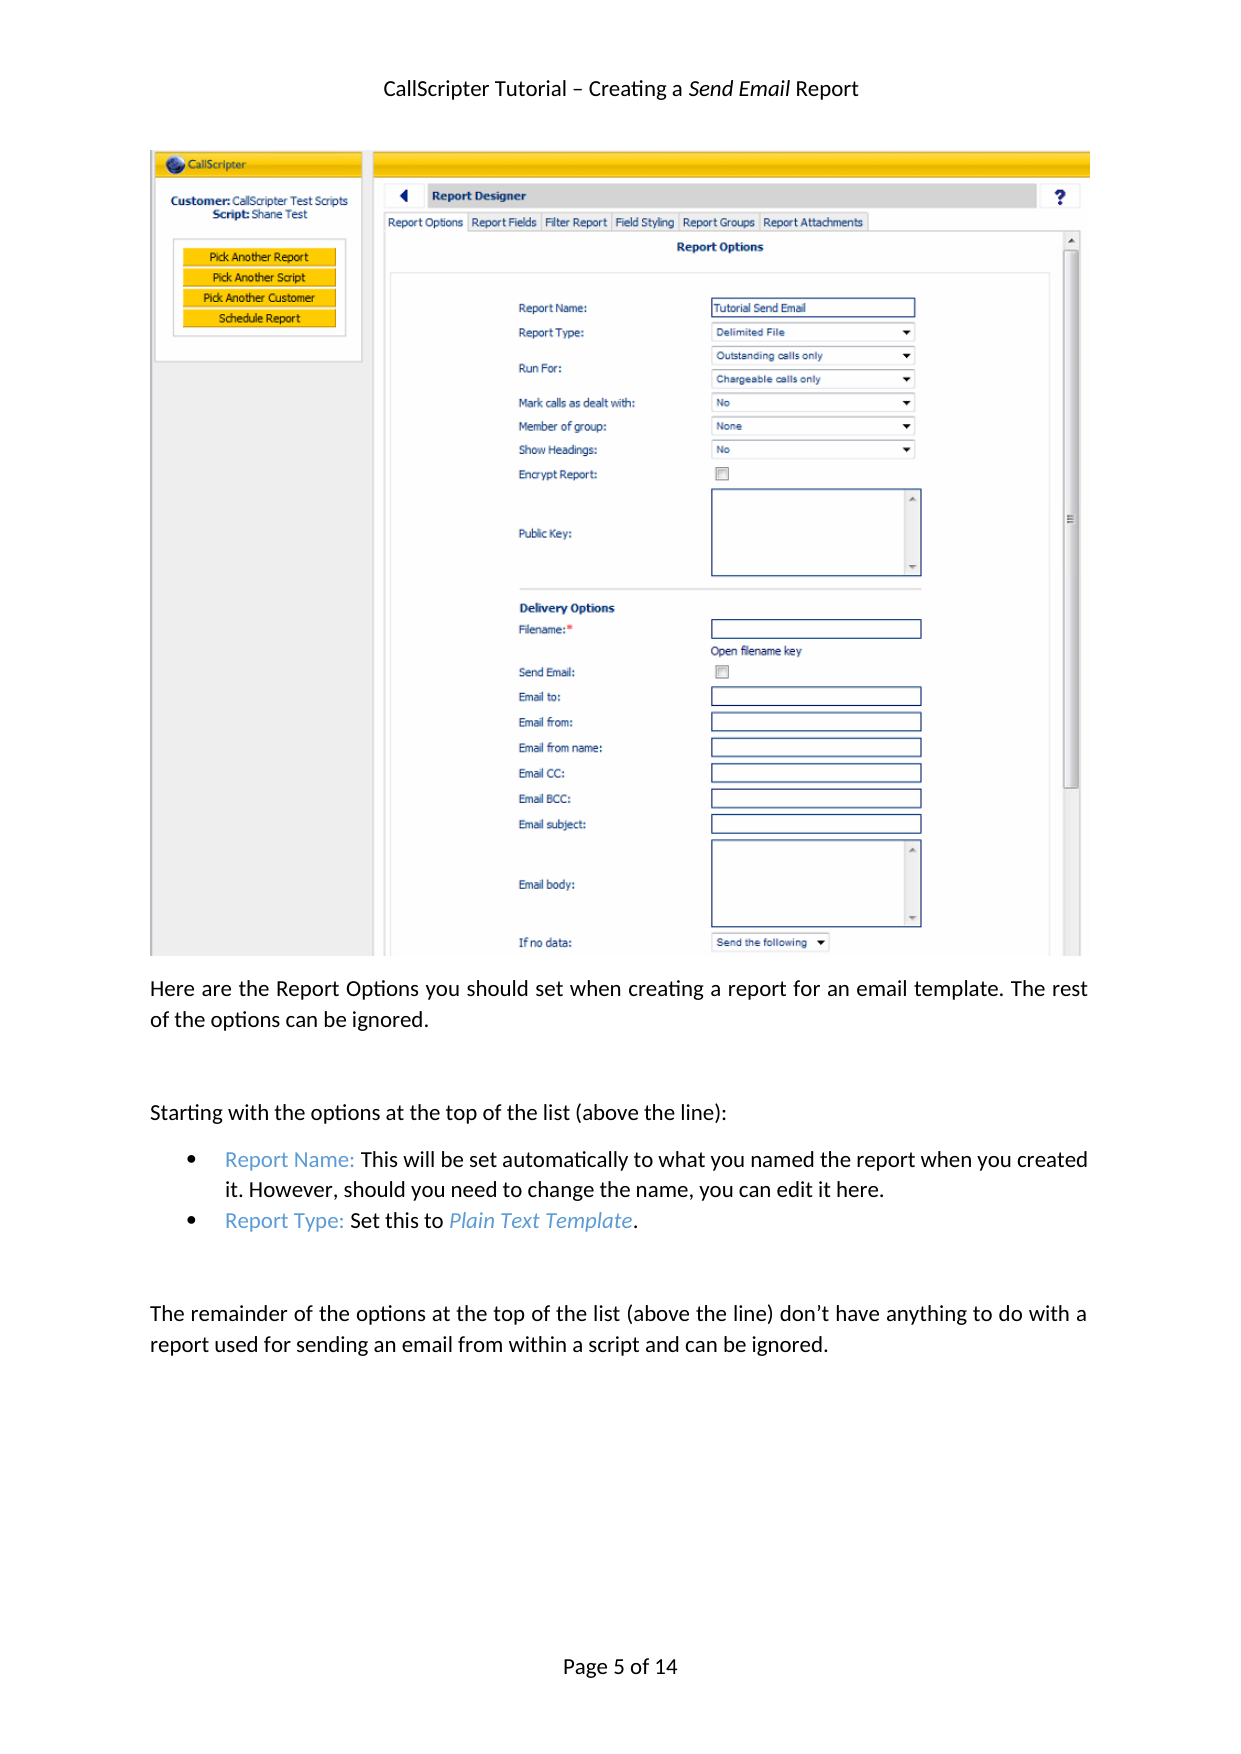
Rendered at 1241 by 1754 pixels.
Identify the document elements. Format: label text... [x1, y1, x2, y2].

list Report Type: Set this to Plain Text Template. [187, 1206, 1090, 1234]
list Report Name: This will be set automatically to what you named the report when you created it. However, should you need to change the name, you can edit it here. [187, 1145, 1090, 1204]
text Starting with the options at the top of the list (above the line): [150, 1098, 1090, 1127]
picture [150, 150, 1090, 956]
text Here are the Report Options you should set when creating a report for an email template. The rest of the options can be ignored. [150, 974, 1090, 1033]
text The remainder of the options at the top of the list (above the line) don’t have anything to do with a report used for sending an email from within a script and can be ignored. [150, 1299, 1090, 1358]
